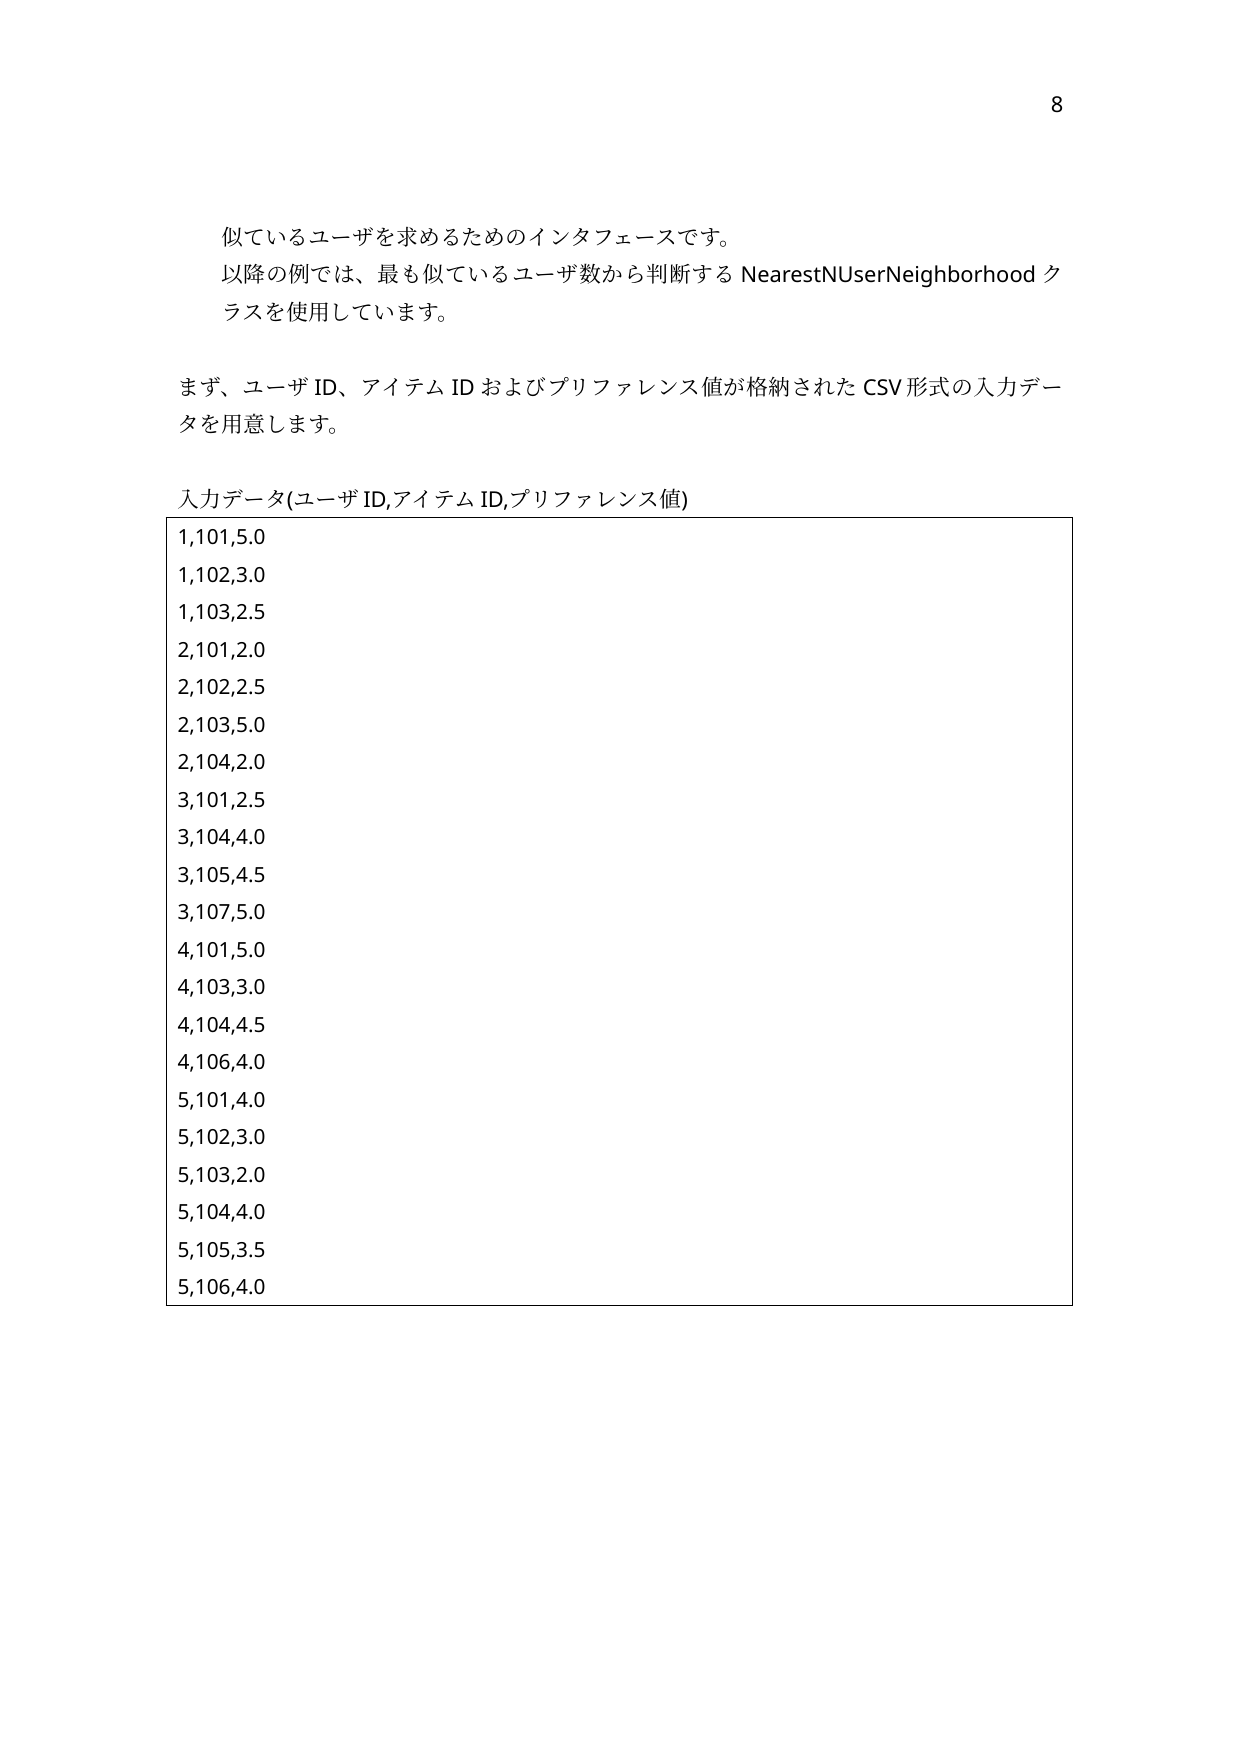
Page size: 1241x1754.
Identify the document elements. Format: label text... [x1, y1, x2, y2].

text まず、ユーザID、アイテムIDおよびプリファレンス値が格納されたCSV形式の入力データを用意します。 [177, 367, 1063, 442]
table_header 1,101,5.0 1,102,3.0 1,103,2.5 2,101,2.0 2,102,2.5 2,103,5.0 2,104,2.0 3,101,2.5 3,104,4.0 3,105,4.5 3,107,5.0 4,101,5.0 4,103,3.0 4,104,4.5 4,106,4.0 5,101,4.0 5,102,3.0 5,103,2.0 5,104,4.0 5,105,3.5 5,106,4.0 [167, 518, 1072, 1305]
list 以降の例では、最も似ているユーザ数から判断するNearestNUserNeighborhoodクラスを使用しています。 [221, 254, 1063, 329]
list 似ているユーザを求めるためのインタフェースです。 [221, 217, 1063, 254]
text 入力データ(ユーザID,アイテムID,プリファレンス値) [177, 479, 1063, 517]
